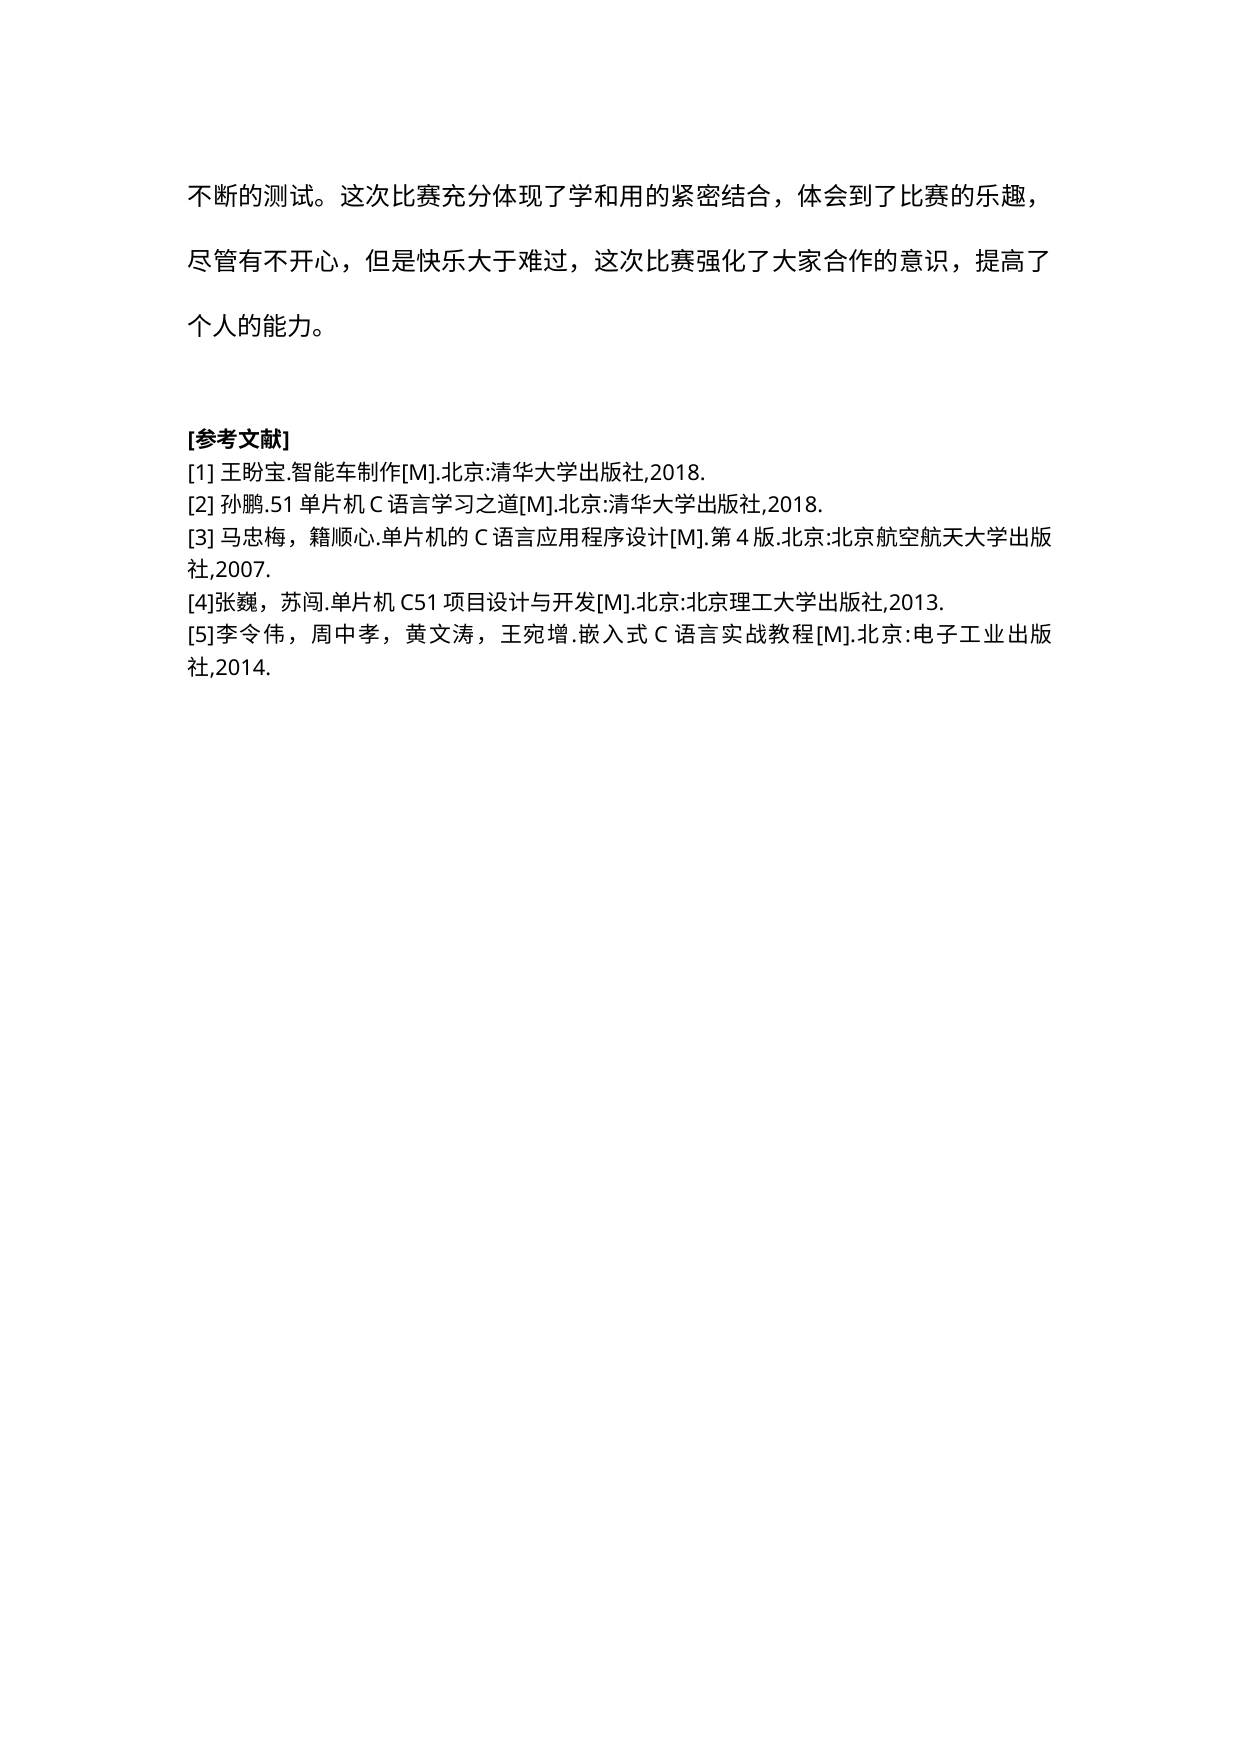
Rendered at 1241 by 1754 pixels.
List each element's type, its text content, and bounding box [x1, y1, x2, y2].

text [参考文献] [187, 422, 1053, 454]
text [1] 王盼宝.智能车制作[M].北京:清华大学出版社,2018. [187, 454, 1053, 487]
text [3] 马忠梅，籍顺心.单片机的C语言应用程序设计[M].第4版.北京:北京航空航天大学出版社,2007. [187, 519, 1053, 584]
text [5]李令伟，周中孝，黄文涛，王宛增.嵌入式C语言实战教程[M].北京:电子工业出版社,2014. [187, 617, 1053, 682]
text [2] 孙鹏.51单片机C语言学习之道[M].北京:清华大学出版社,2018. [187, 487, 1053, 519]
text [187, 162, 1053, 357]
text [4]张巍，苏闯.单片机C51项目设计与开发[M].北京:北京理工大学出版社,2013. [187, 584, 1053, 617]
